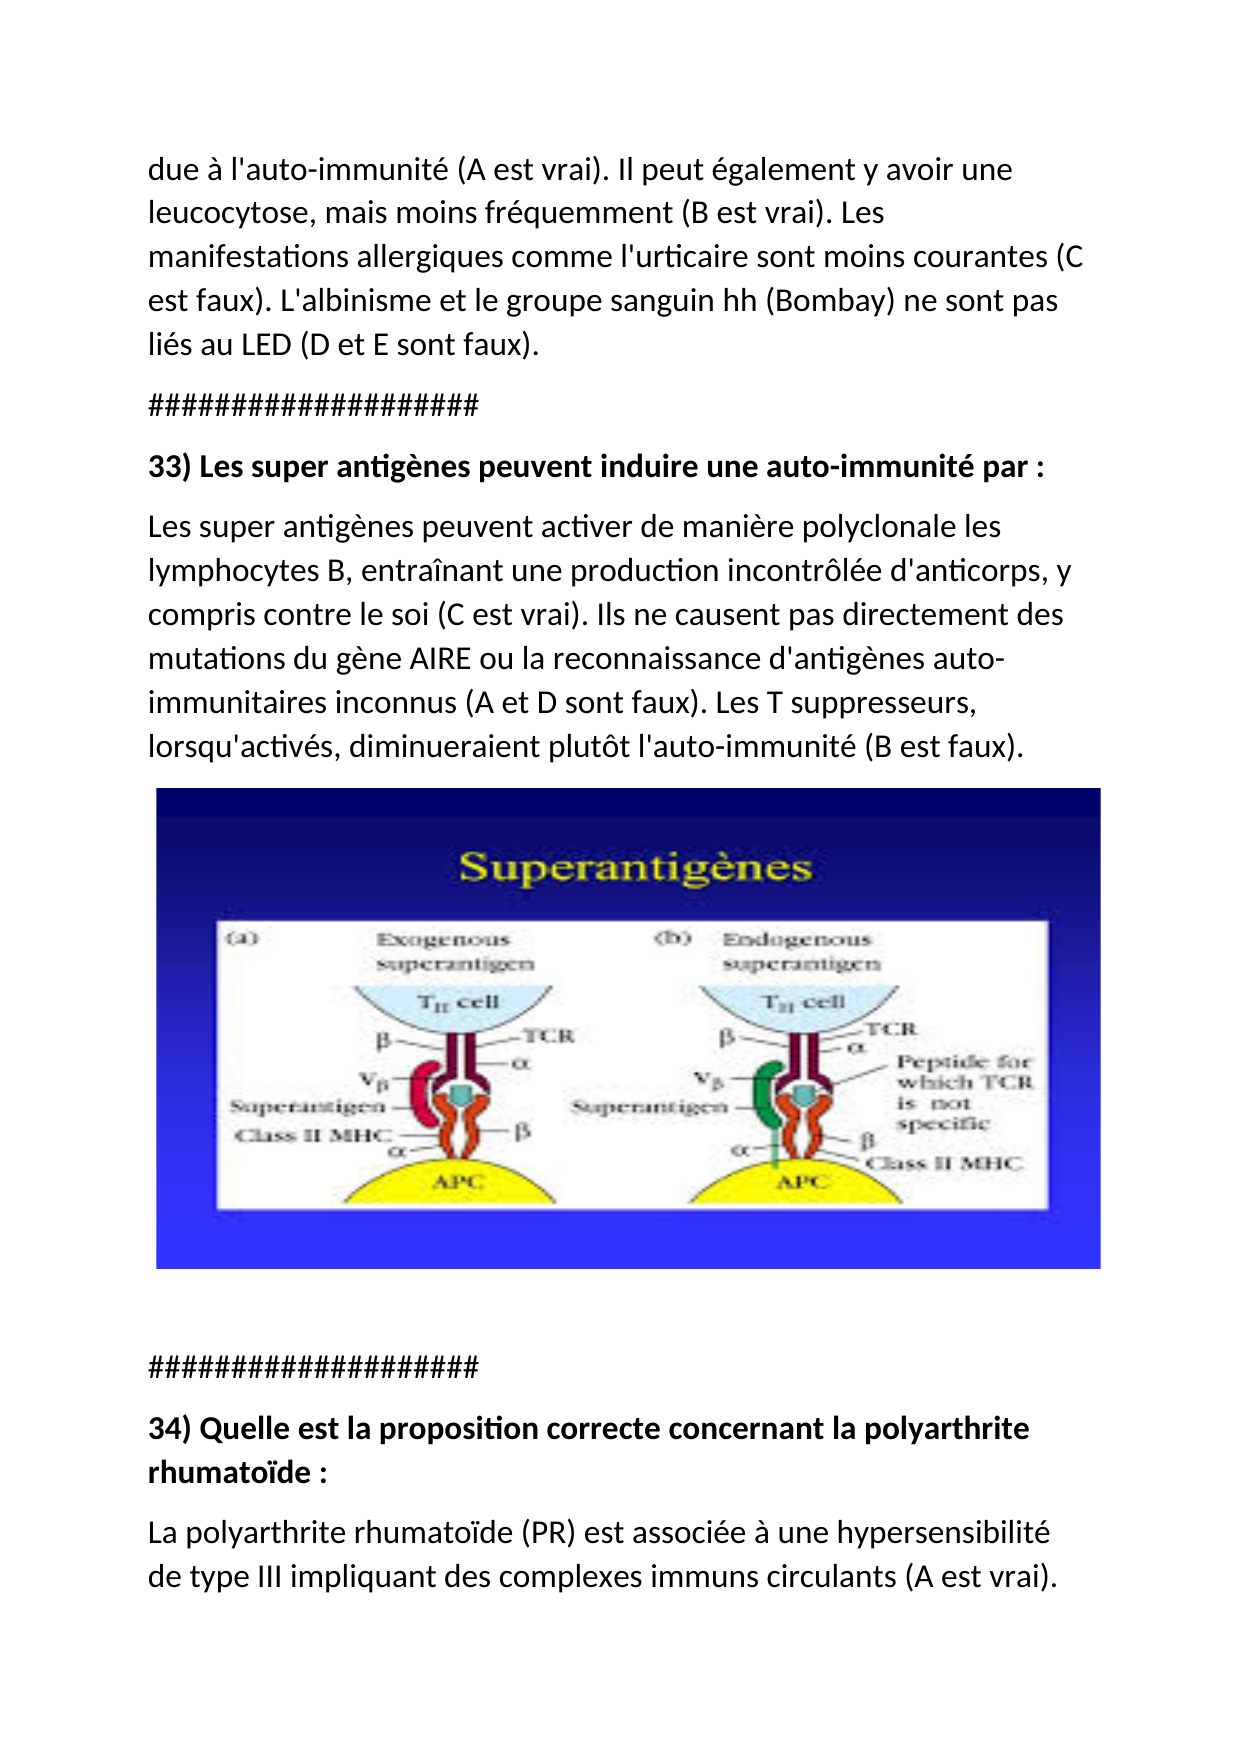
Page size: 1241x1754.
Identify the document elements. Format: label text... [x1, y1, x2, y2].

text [148, 148, 1093, 364]
text 34) Quelle est la proposition correcte concernant la polyarthrite rhumatoïde : [148, 1407, 1093, 1492]
picture [156, 788, 1101, 1269]
text Les super antigènes peuvent activer de manière polyclonale les lymphocytes B, entraînant une production incontrôlée d'anticorps, y compris contre le soi (C est vrai). Ils ne causent pas directement des mutations du gène AIRE ou la reconnaissance d'antigènes auto-immunitaires inconnus (A et D sont faux). Les T suppresseurs, lorsqu'activés, diminueraient plutôt l'auto-immunité (B est faux). [148, 505, 1093, 766]
text 33) Les super antigènes peuvent induire une auto-immunité par : [148, 445, 1093, 485]
text #################### [148, 1346, 1093, 1387]
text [148, 1511, 1093, 1596]
text #################### [148, 384, 1093, 425]
